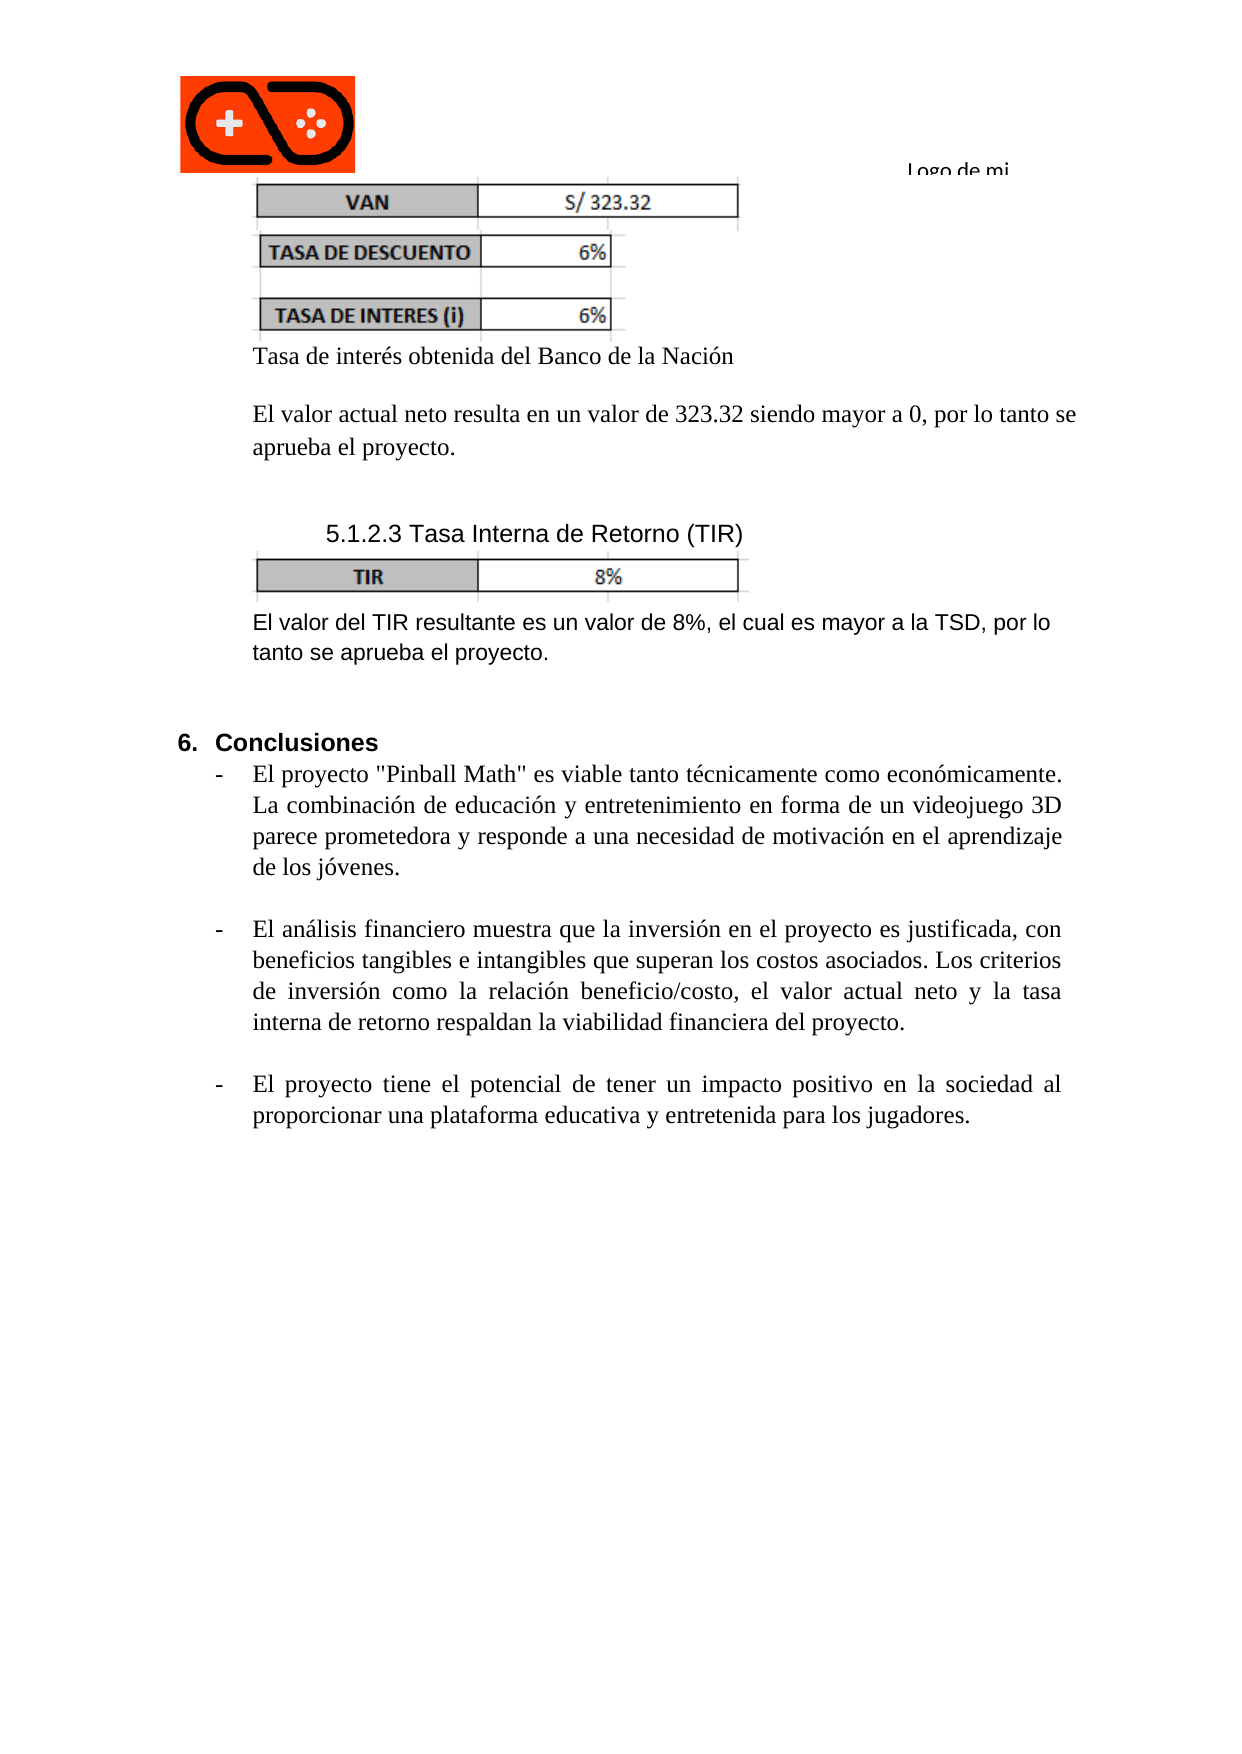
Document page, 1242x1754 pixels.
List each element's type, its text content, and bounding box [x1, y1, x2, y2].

list El análisis financiero muestra que la inversión en el proyecto es justificada, con beneficios tangibles e intangibles que superan los costos asociados. Los criterios de inversión como la relación beneficio/costo, el valor actual neto y la tasa interna de retorno respaldan la viabilidad financiera del proyecto. [215, 914, 1063, 1036]
list El proyecto tiene el potencial de tener un impacto positivo en la sociedad al proporcionar una plataforma educativa y entretenida para los jugadores. [215, 1069, 1063, 1129]
text El valor del TIR resultante es un valor de 8%, el cual es mayor a la TSD, por lo tanto se aprueba el proyecto. [252, 608, 1057, 665]
picture [252, 551, 749, 602]
text El valor actual neto resulta en un valor de 323.32 siendo mayor a 0, por lo tanto se aprueba el proyecto. [252, 399, 1077, 461]
subtitle Conclusiones [177, 728, 1152, 757]
picture [180, 76, 356, 173]
text Tasa de interés obtenida del Banco de la Nación [252, 341, 1152, 370]
list El proyecto "Pinball Math" es viable tanto técnicamente como económicamente. La combinación de educación y entretenimiento en forma de un videojuego 3D parece prometedora y responde a una necesidad de motivación en el aprendizaje de los jóvenes. [215, 759, 1063, 881]
picture [252, 177, 742, 342]
list Tasa Interna de Retorno (TIR) [326, 519, 1152, 548]
